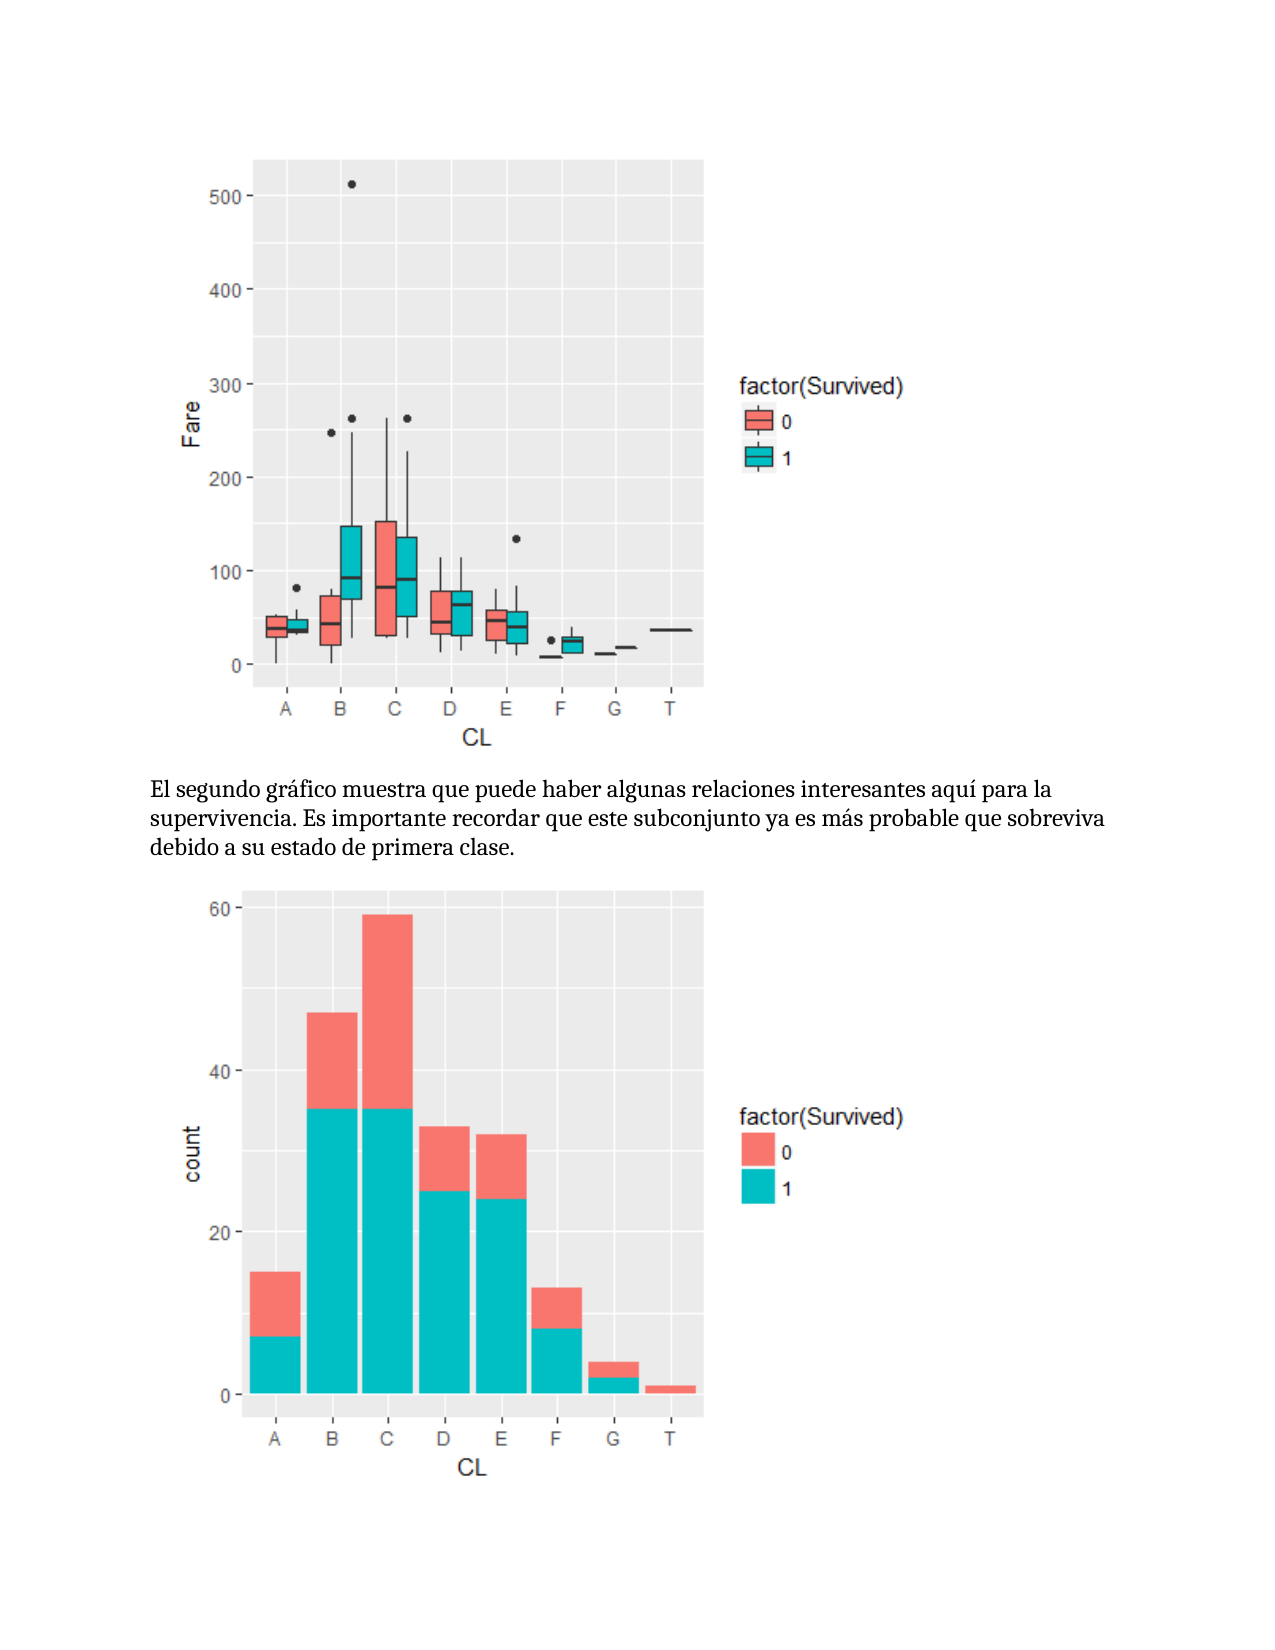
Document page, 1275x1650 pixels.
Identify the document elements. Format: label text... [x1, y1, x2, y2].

picture [168, 150, 927, 757]
picture [168, 880, 927, 1487]
text El segundo gráfico muestra que puede haber algunas relaciones interesantes aquí para la supervivencia. Es importante recordar que este subconjunto ya es más probable que sobreviva debido a su estado de primera clase. [150, 775, 1125, 861]
